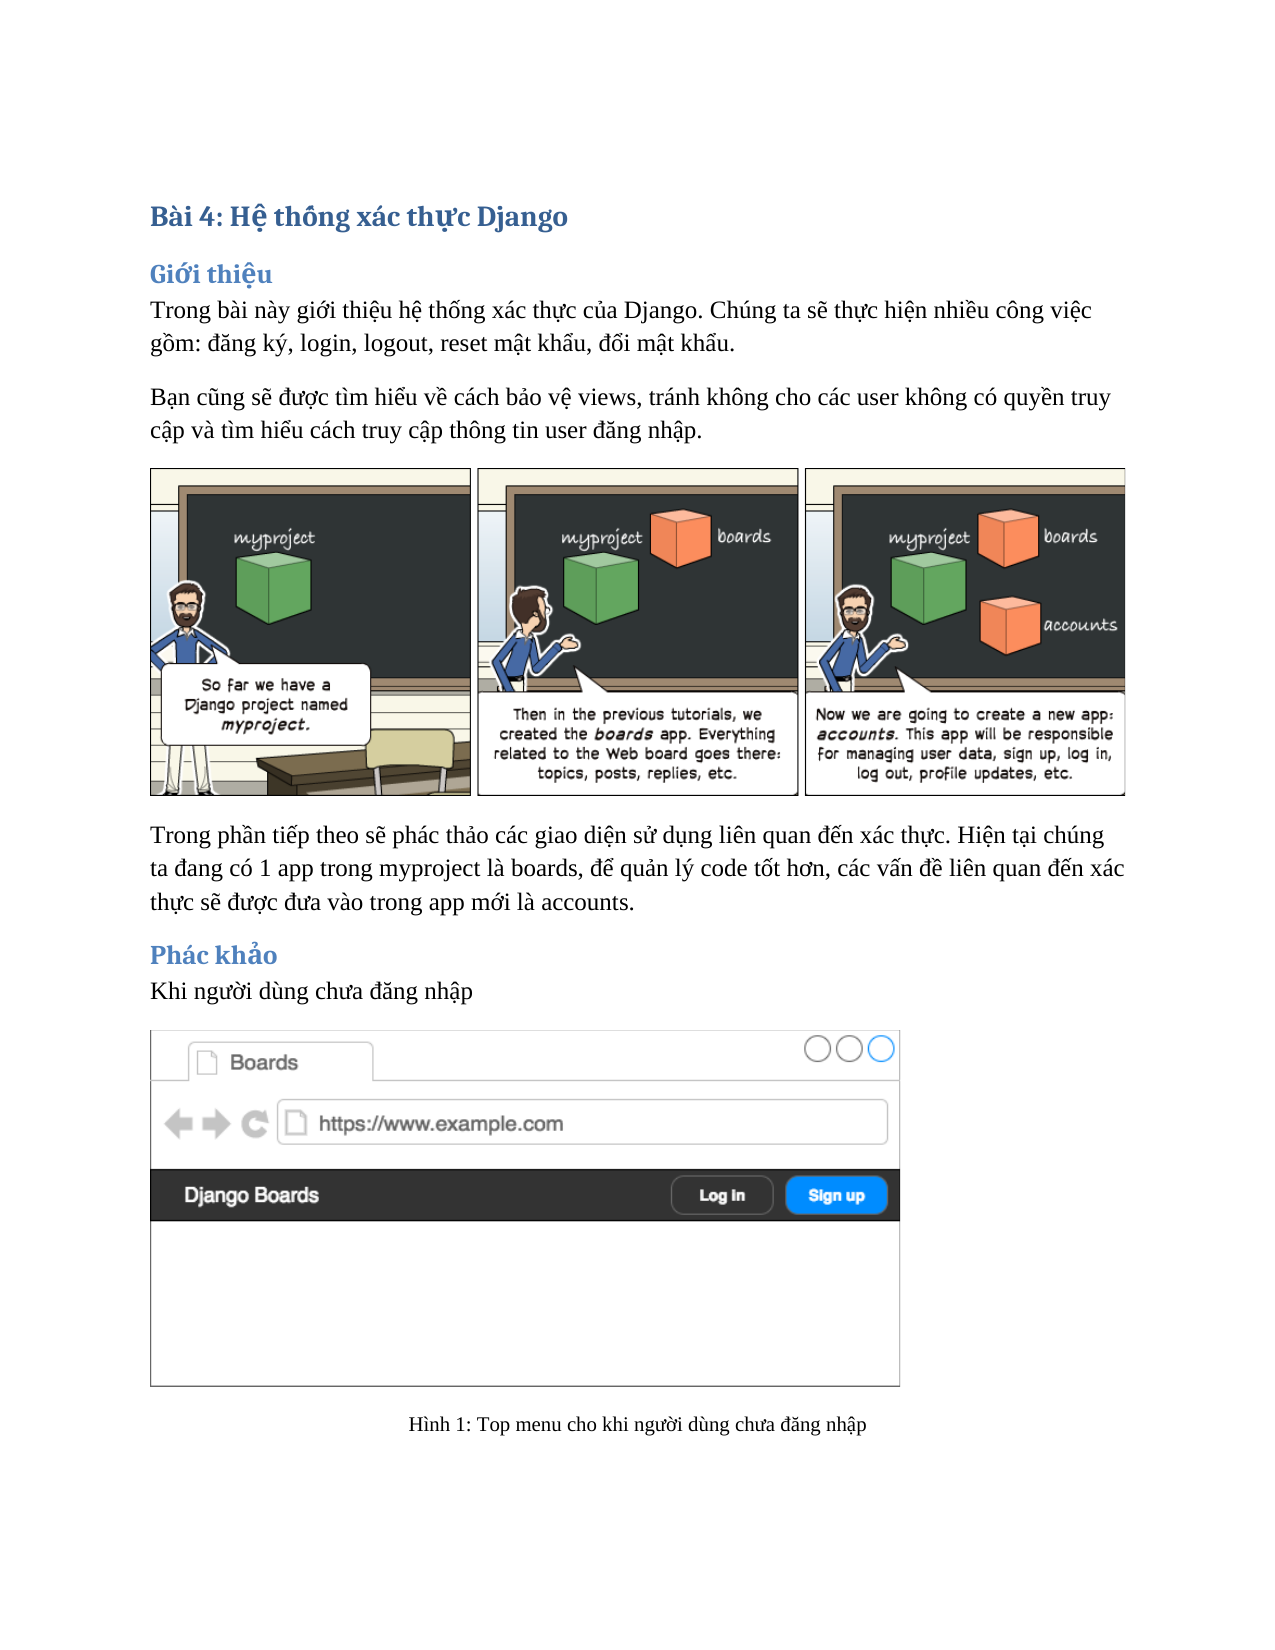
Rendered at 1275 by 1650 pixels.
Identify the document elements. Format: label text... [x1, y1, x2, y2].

text Trong bài này giới thiệu hệ thống xác thực của Django. Chúng ta sẽ thực hiện nhiều công việc gồm: đăng ký, login, logout, reset mật khẩu, đổi mật khẩu. [150, 295, 1125, 357]
subtitle Bài 4: Hệ thống xác thực Django [150, 200, 1125, 233]
text Khi người dùng chưa đăng nhập [150, 976, 1125, 1005]
subtitle Phác khảo [150, 940, 1125, 972]
text Bạn cũng sẽ được tìm hiểu về cách bảo vệ views, tránh không cho các user không có quyền truy cập và tìm hiểu cách truy cập thông tin user đăng nhập. [150, 382, 1125, 444]
text Hình 1: Top menu cho khi người dùng chưa đăng nhập [150, 1412, 1125, 1436]
picture [150, 468, 1125, 796]
text Trong phần tiếp theo sẽ phác thảo các giao diện sử dụng liên quan đến xác thực. Hiện tại chúng ta đang có 1 app trong myproject là boards, để quản lý code tốt hơn, các vấn đề liên quan đến xác thực sẽ được đưa vào trong app mới là accounts. [150, 821, 1125, 915]
subtitle Giới thiệu [150, 259, 1125, 291]
picture [150, 1030, 901, 1387]
